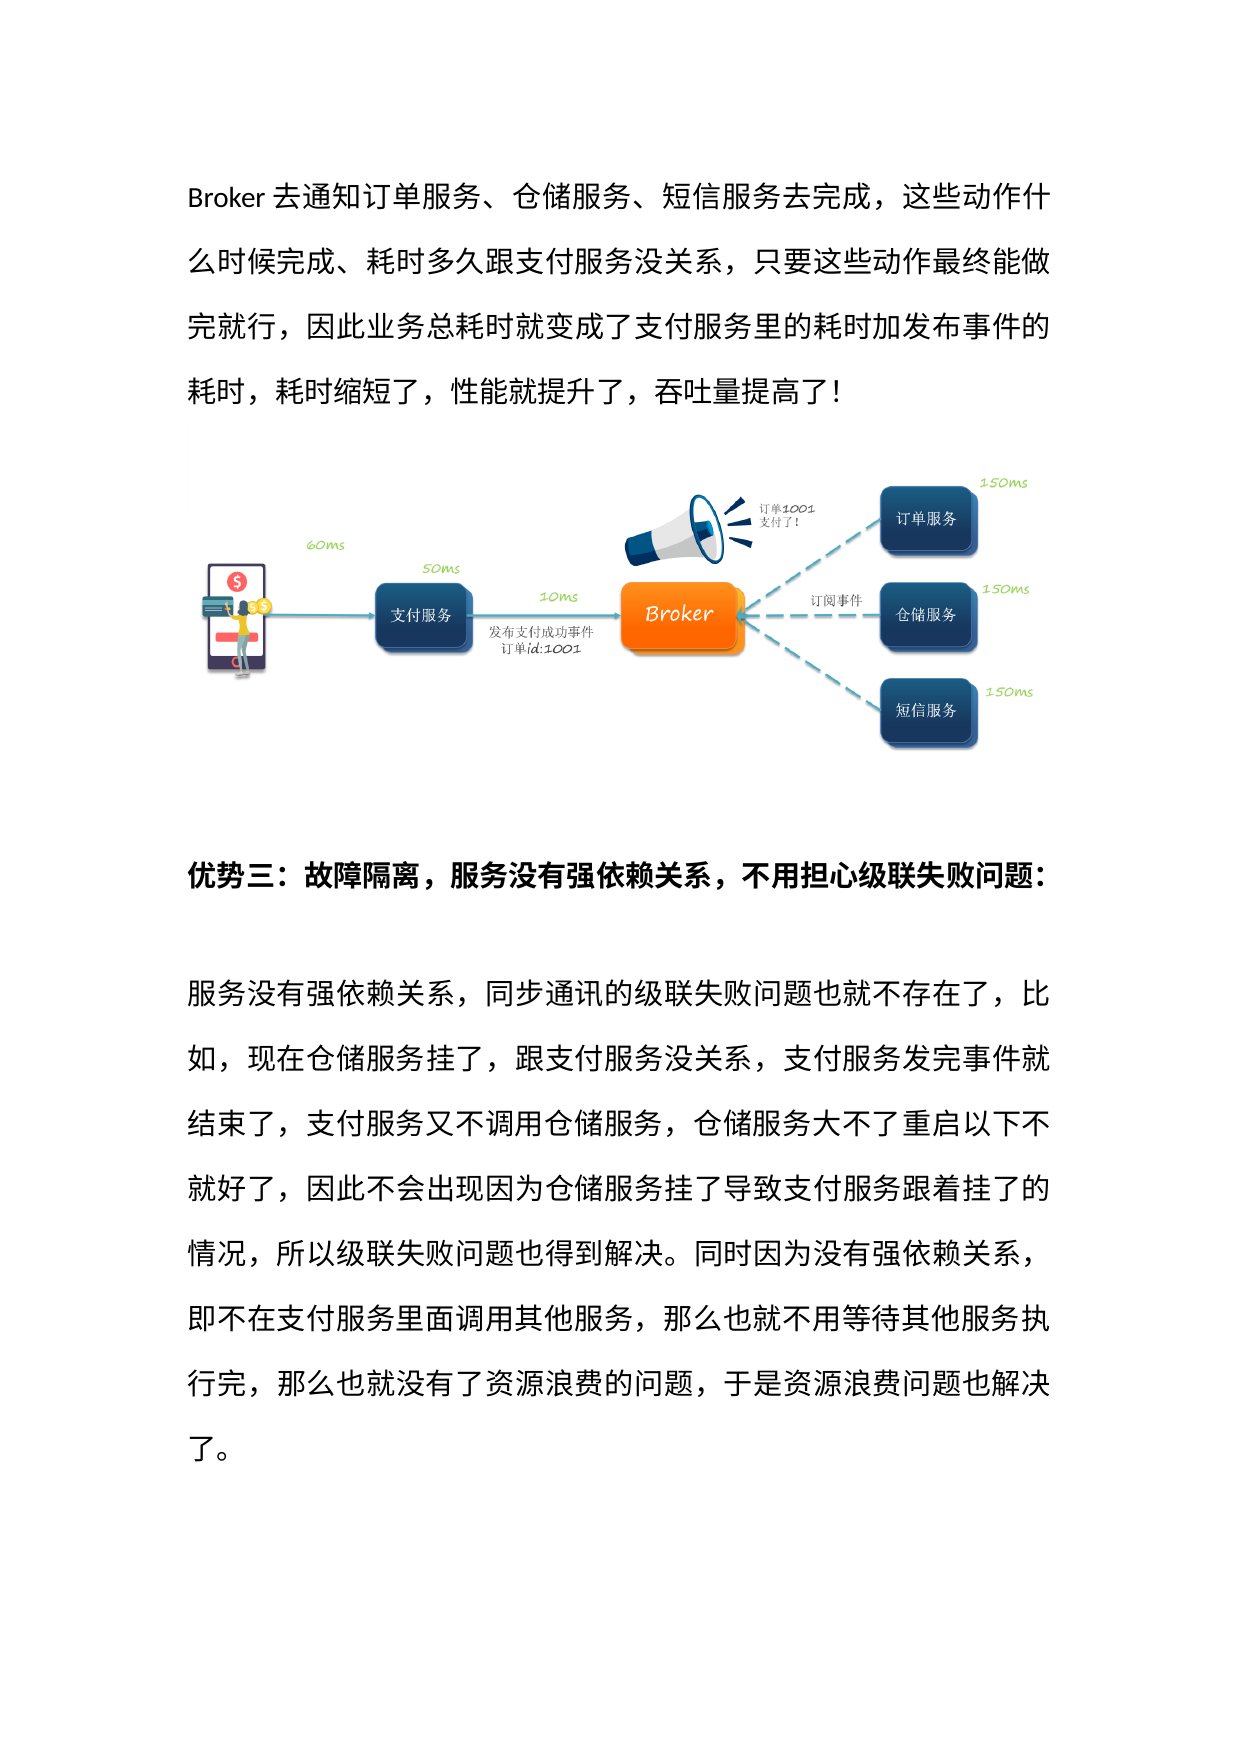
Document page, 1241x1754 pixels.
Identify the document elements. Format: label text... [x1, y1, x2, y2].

text 服务没有强依赖关系，同步通讯的级联失败问题也就不存在了，比如，现在仓储服务挂了，跟支付服务没关系，支付服务发完事件就结束了，支付服务又不调用仓储服务，仓储服务大不了重启以下不就好了，因此不会出现因为仓储服务挂了导致支付服务跟着挂了的情况，所以级联失败问题也得到解决。同时因为没有强依赖关系，即不在支付服务里面调用其他服务，那么也就不用等待其他服务执行完，那么也就没有了资源浪费的问题，于是资源浪费问题也解决了。 [187, 959, 1053, 1479]
picture [187, 422, 1053, 807]
subtitle 优势三：故障隔离，服务没有强依赖关系，不用担心级联失败问题： [187, 841, 1053, 906]
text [187, 162, 1053, 422]
